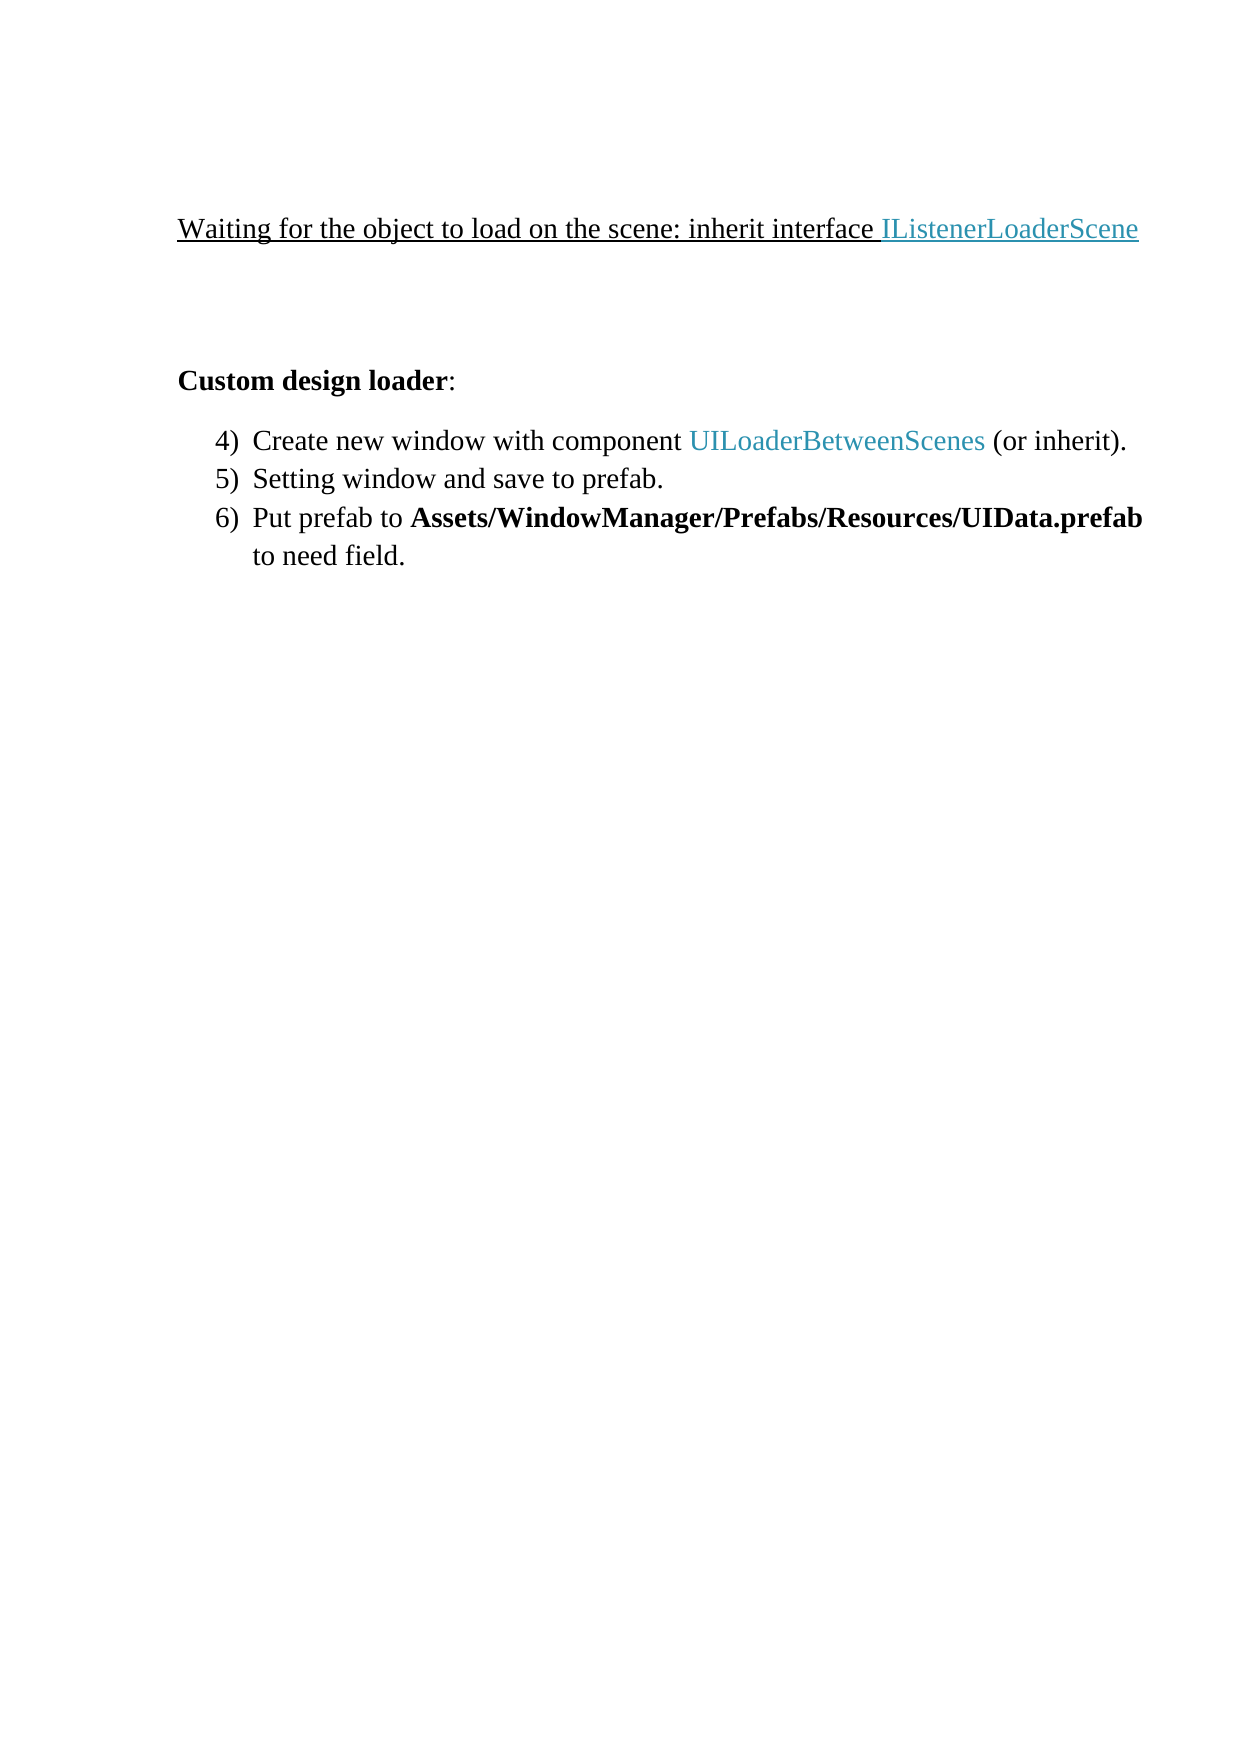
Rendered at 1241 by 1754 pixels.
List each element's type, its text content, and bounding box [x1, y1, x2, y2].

list Setting window and save to prefab. [215, 461, 1152, 495]
list Put prefab to Assets/WindowManager/Prefabs/Resources/UIData.prefab to need field. [215, 500, 1152, 572]
list Create new window with component UILoaderBetweenScenes (or inherit). [215, 423, 1152, 456]
text Waiting for the object to load on the scene: inherit interface IListenerLoaderScene [177, 211, 1152, 244]
text Custom design loader: [177, 363, 1152, 397]
